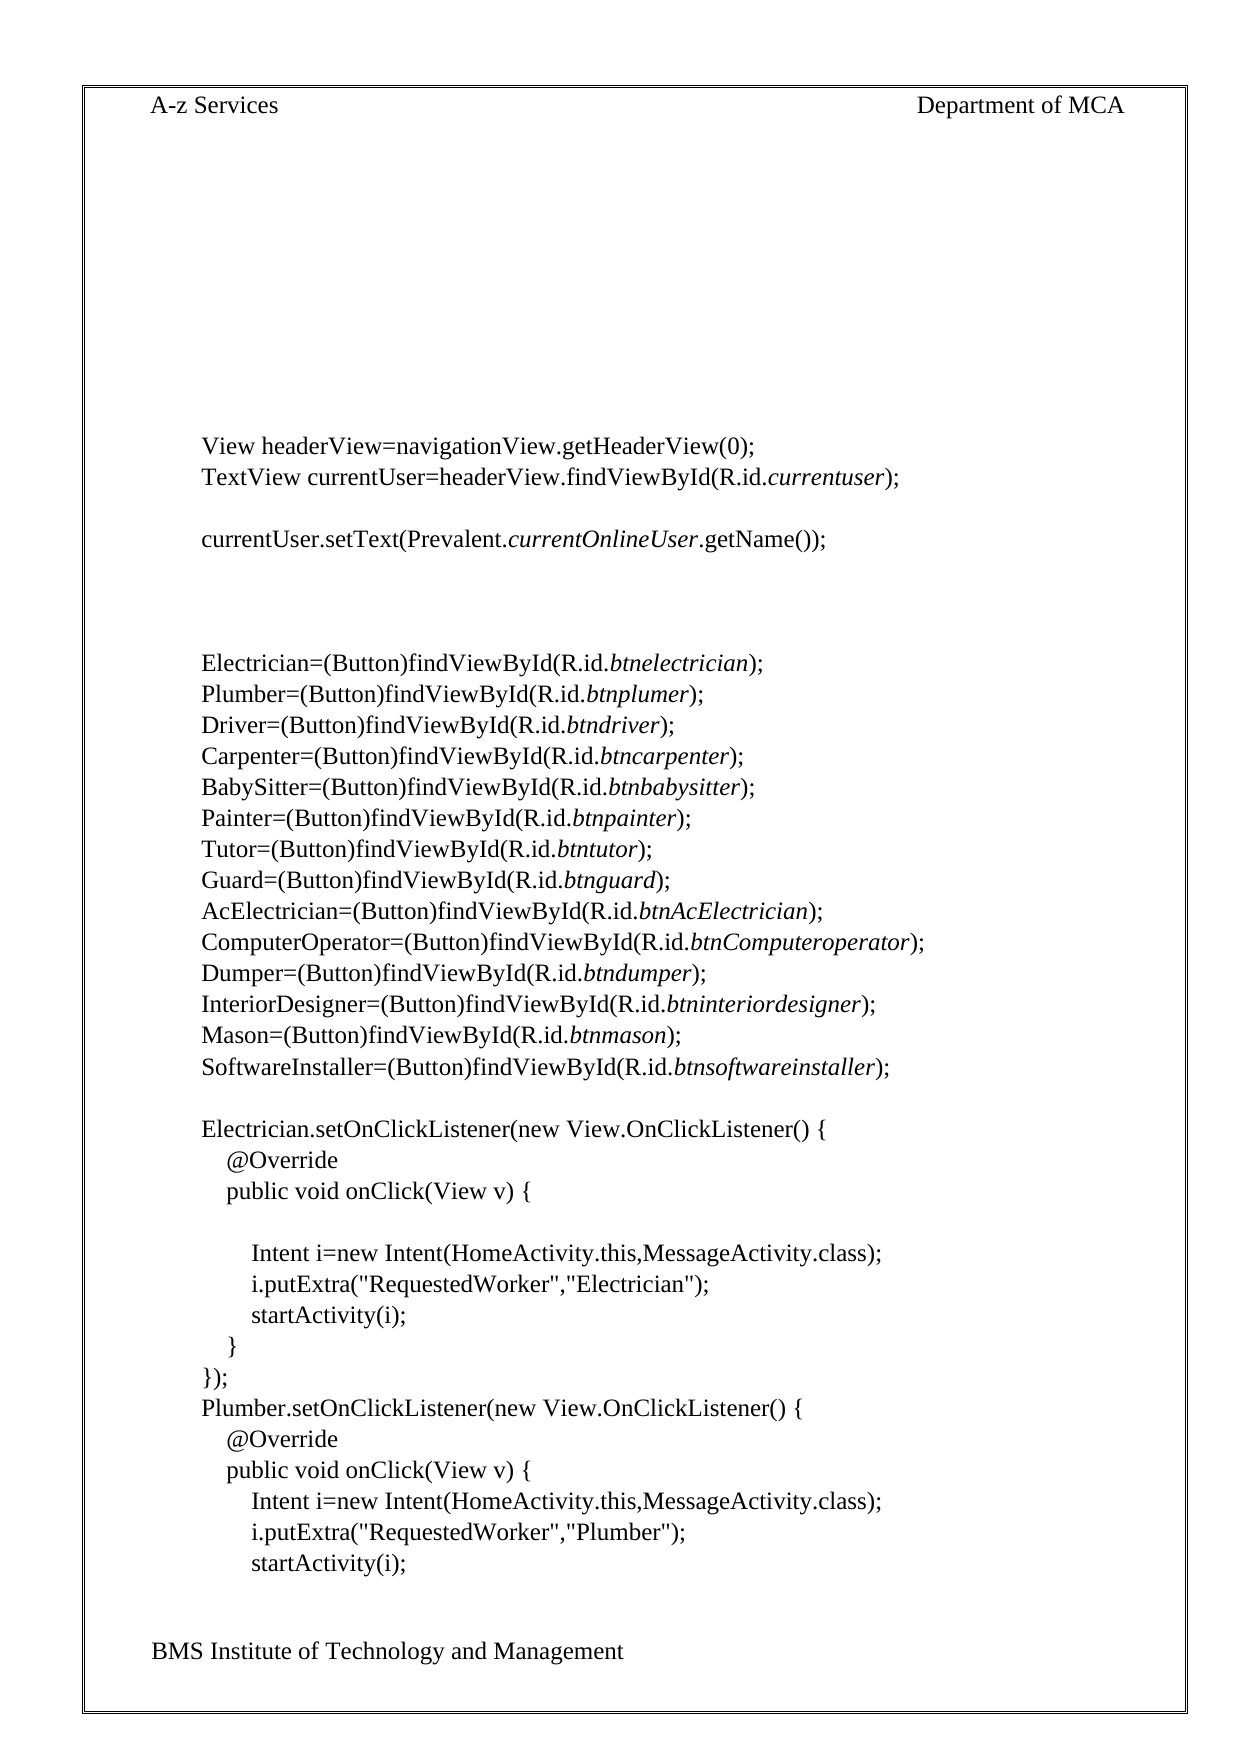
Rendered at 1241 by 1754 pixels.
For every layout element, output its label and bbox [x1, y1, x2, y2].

text [151, 151, 1121, 1577]
